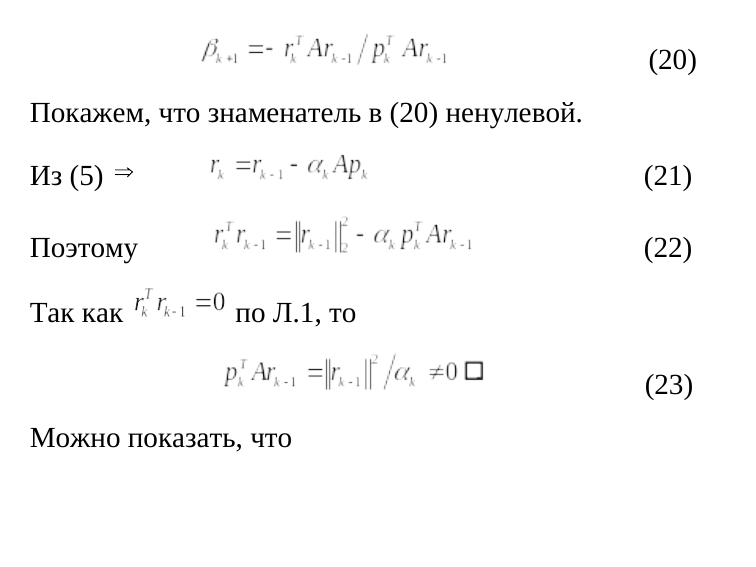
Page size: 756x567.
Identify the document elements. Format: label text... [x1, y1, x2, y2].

text (20) [29, 29, 726, 76]
text (23) [29, 348, 726, 401]
text Так как по Л.1, то [29, 283, 726, 329]
text Покажем, что знаменатель в (20) ненулевой. [29, 95, 726, 129]
text Поэтому (22) [29, 211, 726, 263]
text Можно показать, что [29, 420, 726, 453]
text Из (5) (21) [29, 148, 726, 192]
